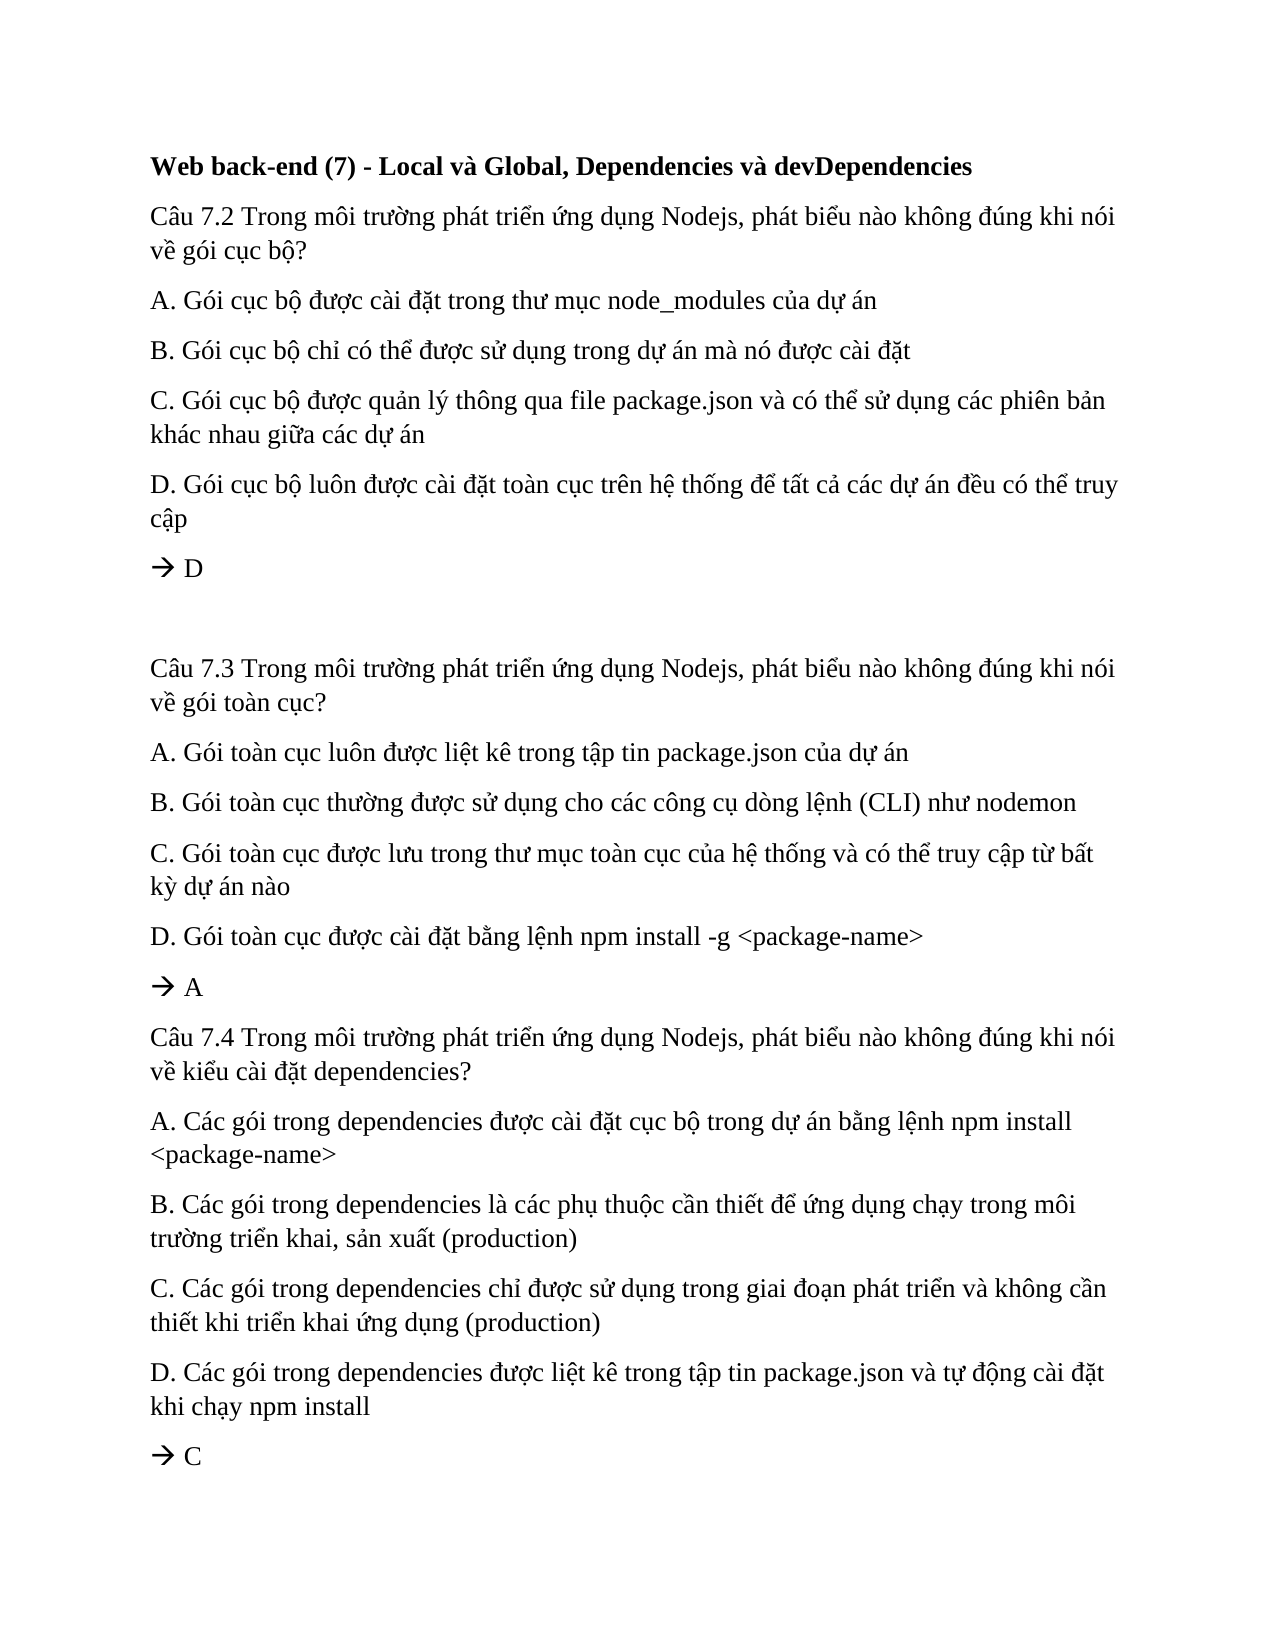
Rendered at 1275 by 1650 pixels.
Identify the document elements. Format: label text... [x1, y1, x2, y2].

text A [150, 971, 1125, 1002]
text D [150, 552, 1125, 583]
text D. Gói toàn cục được cài đặt bằng lệnh npm install -g <package-name> [150, 920, 1125, 952]
text D. Các gói trong dependencies được liệt kê trong tập tin package.json và tự động cài đặt khi chạy npm install [150, 1356, 1125, 1421]
text Câu 7.4 Trong môi trường phát triển ứng dụng Nodejs, phát biểu nào không đúng khi nói về kiểu cài đặt dependencies? [150, 1021, 1125, 1086]
text C [150, 1440, 1125, 1471]
text A. Gói cục bộ được cài đặt trong thư mục node_modules của dự án [150, 284, 1125, 315]
text Web back-end (7) - Local và Global, Dependencies và devDependencies [150, 150, 1125, 181]
text C. Gói toàn cục được lưu trong thư mục toàn cục của hệ thống và có thể truy cập từ bất kỳ dự án nào [150, 837, 1125, 901]
text D. Gói cục bộ luôn được cài đặt toàn cục trên hệ thống để tất cả các dự án đều có thể truy cập [150, 468, 1125, 533]
text C. Các gói trong dependencies chỉ được sử dụng trong giai đoạn phát triển và không cần thiết khi triển khai ứng dụng (production) [150, 1272, 1125, 1337]
text C. Gói cục bộ được quản lý thông qua file package.json và có thể sử dụng các phiên bản khác nhau giữa các dự án [150, 384, 1125, 449]
text B. Gói toàn cục thường được sử dụng cho các công cụ dòng lệnh (CLI) như nodemon [150, 786, 1125, 818]
text Câu 7.3 Trong môi trường phát triển ứng dụng Nodejs, phát biểu nào không đúng khi nói về gói toàn cục? [150, 652, 1125, 717]
text B. Các gói trong dependencies là các phụ thuộc cần thiết để ứng dụng chạy trong môi trường triển khai, sản xuất (production) [150, 1188, 1125, 1253]
text Câu 7.2 Trong môi trường phát triển ứng dụng Nodejs, phát biểu nào không đúng khi nói về gói cục bộ? [150, 200, 1125, 265]
text A. Các gói trong dependencies được cài đặt cục bộ trong dự án bằng lệnh npm install <package-name> [150, 1105, 1125, 1169]
text B. Gói cục bộ chỉ có thể được sử dụng trong dự án mà nó được cài đặt [150, 334, 1125, 365]
text A. Gói toàn cục luôn được liệt kê trong tập tin package.json của dự án [150, 736, 1125, 767]
